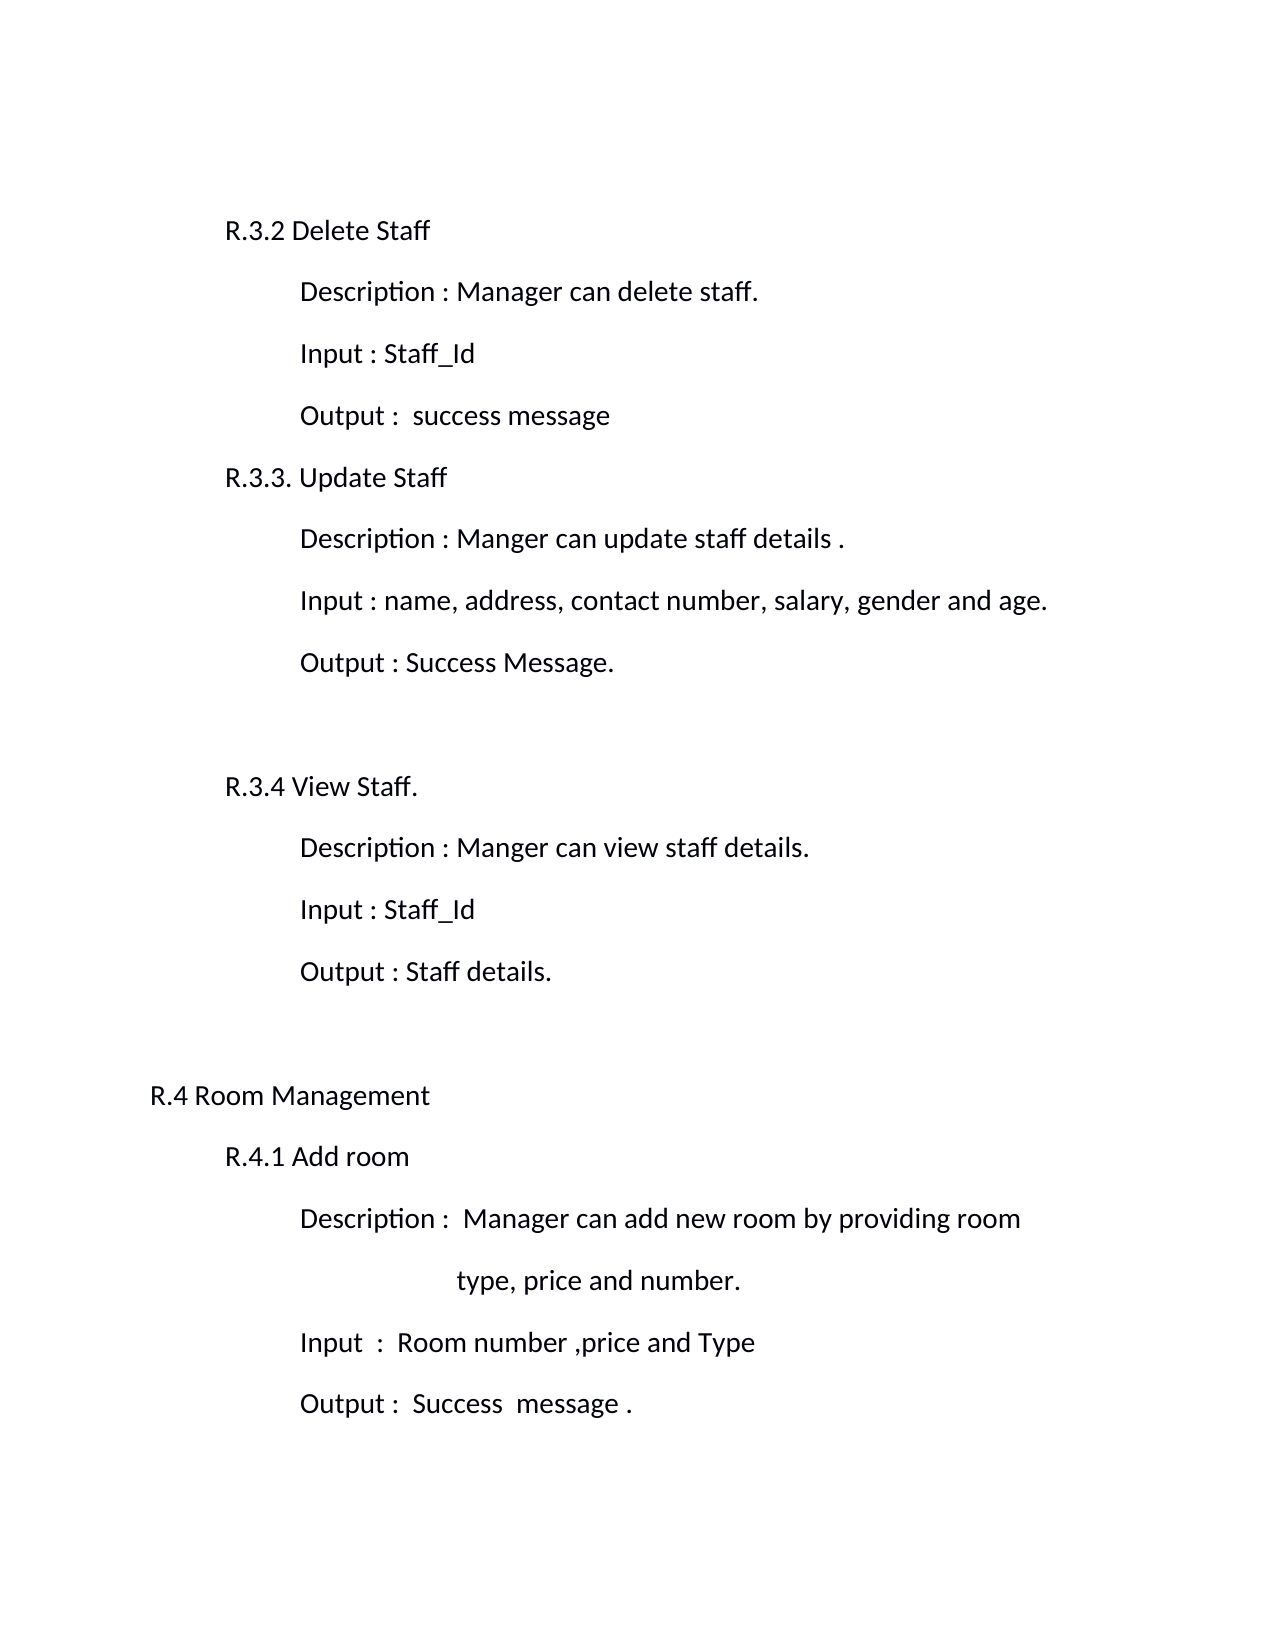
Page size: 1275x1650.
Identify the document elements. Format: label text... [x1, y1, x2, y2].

text Input : Room number ,price and Type [150, 1324, 1125, 1359]
text Output : Success Message. [150, 644, 1125, 680]
text Description : Manger can view staff details. [150, 829, 1125, 865]
text Output : success message [150, 397, 1125, 433]
text R.4.1 Add room [150, 1138, 1125, 1174]
text Output : Staff details. [150, 953, 1125, 989]
text R.3.3. Update Staff [150, 459, 1125, 494]
text type, price and number. [150, 1262, 1125, 1297]
text R.3.2 Delete Staff [150, 212, 1125, 247]
text R.4 Room Management [150, 1077, 1125, 1112]
text Input : Staff_Id [150, 891, 1125, 927]
text Description : Manager can add new room by providing room [150, 1200, 1125, 1236]
text R.3.4 View Staff. [150, 768, 1125, 803]
text Output : Success message . [150, 1385, 1125, 1421]
text Description : Manger can update staff details . [150, 521, 1125, 556]
text Input : name, address, contact number, salary, gender and age. [150, 582, 1125, 618]
text Input : Staff_Id [150, 335, 1125, 371]
text Description : Manager can delete staff. [150, 273, 1125, 309]
